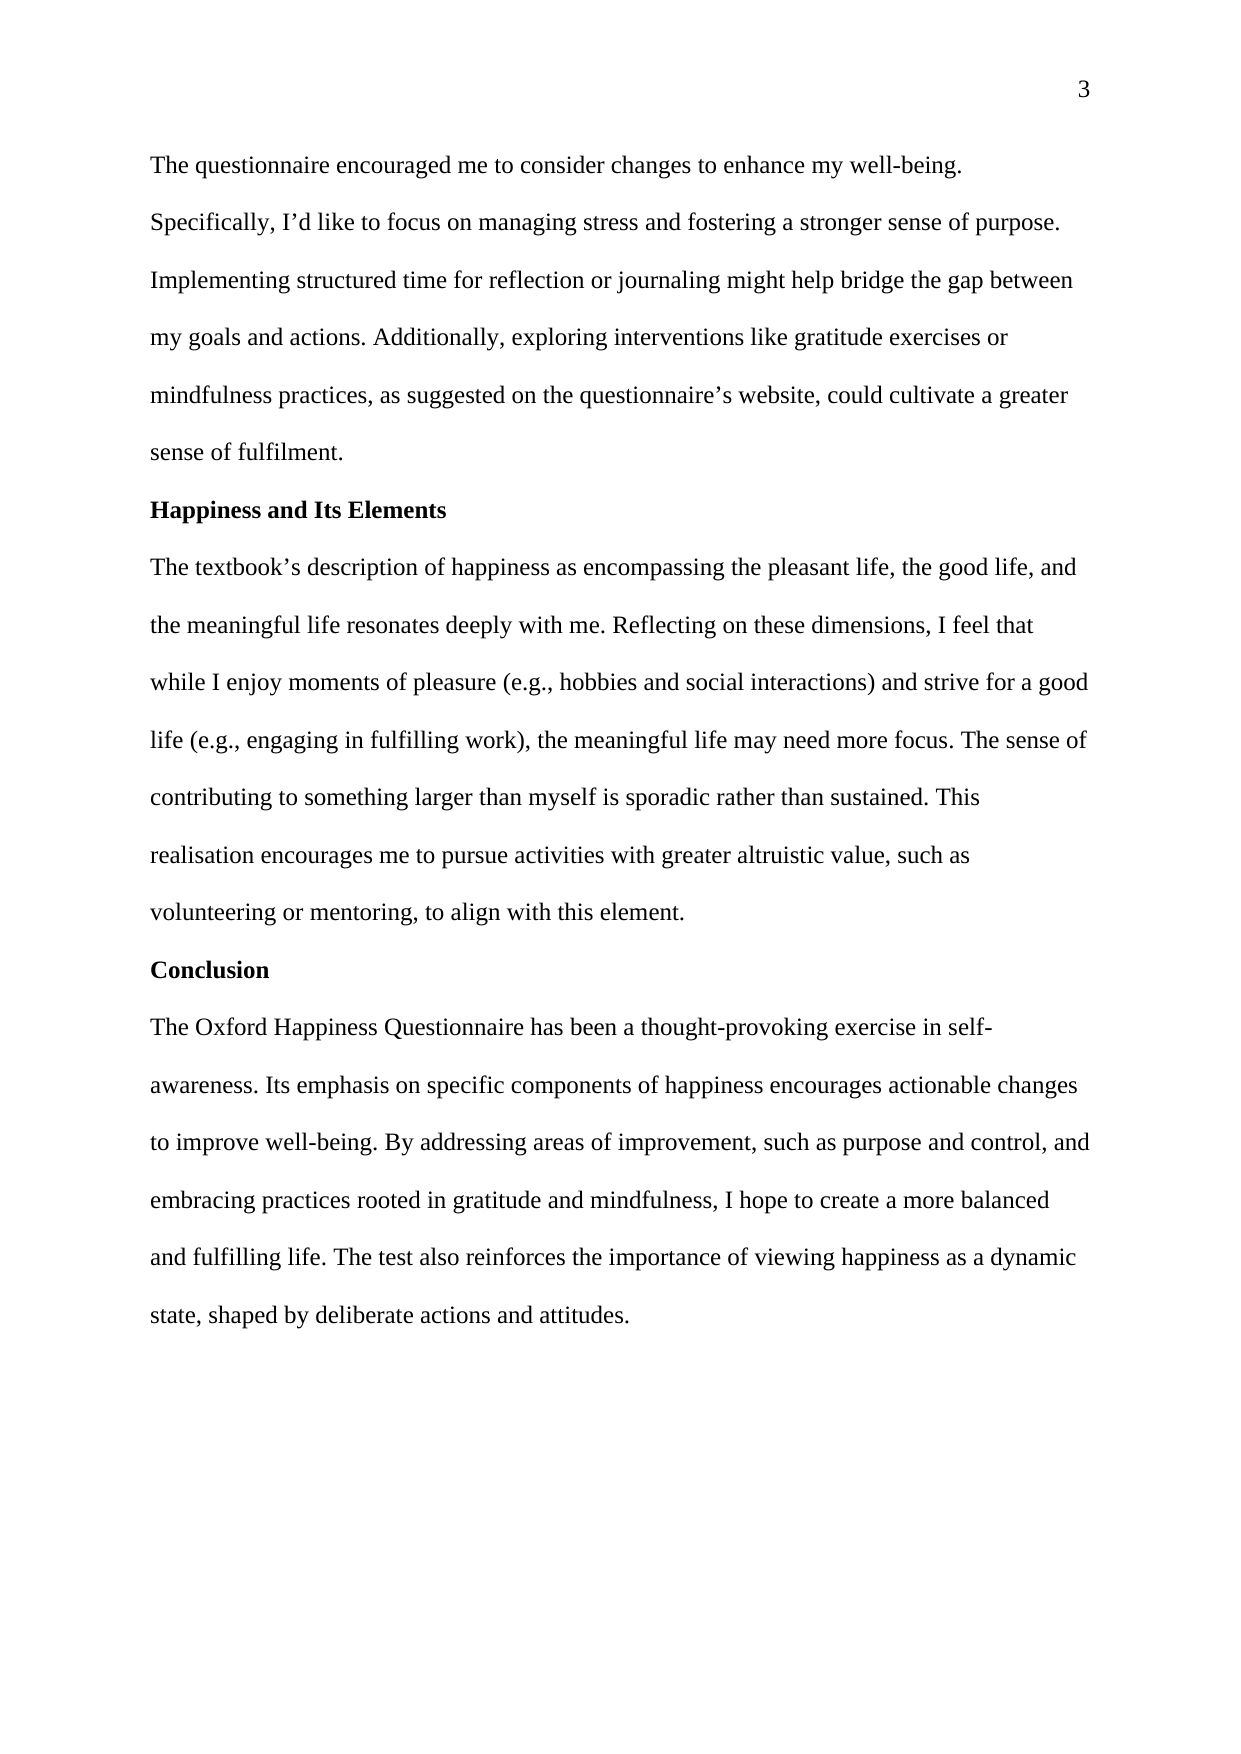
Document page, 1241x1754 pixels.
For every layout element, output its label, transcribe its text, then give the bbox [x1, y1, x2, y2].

text The Oxford Happiness Questionnaire has been a thought-provoking exercise in self-awareness. Its emphasis on specific components of happiness encourages actionable changes to improve well-being. By addressing areas of improvement, such as purpose and control, and embracing practices rooted in gratitude and mindfulness, I hope to create a more balanced and fulfilling life. The test also reinforces the importance of viewing happiness as a dynamic state, shaped by deliberate actions and attitudes. [150, 1012, 1090, 1329]
text Happiness and Its Elements [150, 495, 1090, 524]
text Conclusion [150, 955, 1090, 984]
text The textbook’s description of happiness as encompassing the pleasant life, the good life, and the meaningful life resonates deeply with me. Reflecting on these dimensions, I feel that while I enjoy moments of pleasure (e.g., hobbies and social interactions) and strive for a good life (e.g., engaging in fulfilling work), the meaningful life may need more focus. The sense of contributing to something larger than myself is sporadic rather than sustained. This realisation encourages me to pursue activities with greater altruistic value, such as volunteering or mentoring, to align with this element. [150, 552, 1090, 926]
text The questionnaire encouraged me to consider changes to enhance my well-being. Specifically, I’d like to focus on managing stress and fostering a stronger sense of purpose. Implementing structured time for reflection or journaling might help bridge the gap between my goals and actions. Additionally, exploring interventions like gratitude exercises or mindfulness practices, as suggested on the questionnaire’s website, could cultivate a greater sense of fulfilment. [150, 150, 1090, 466]
